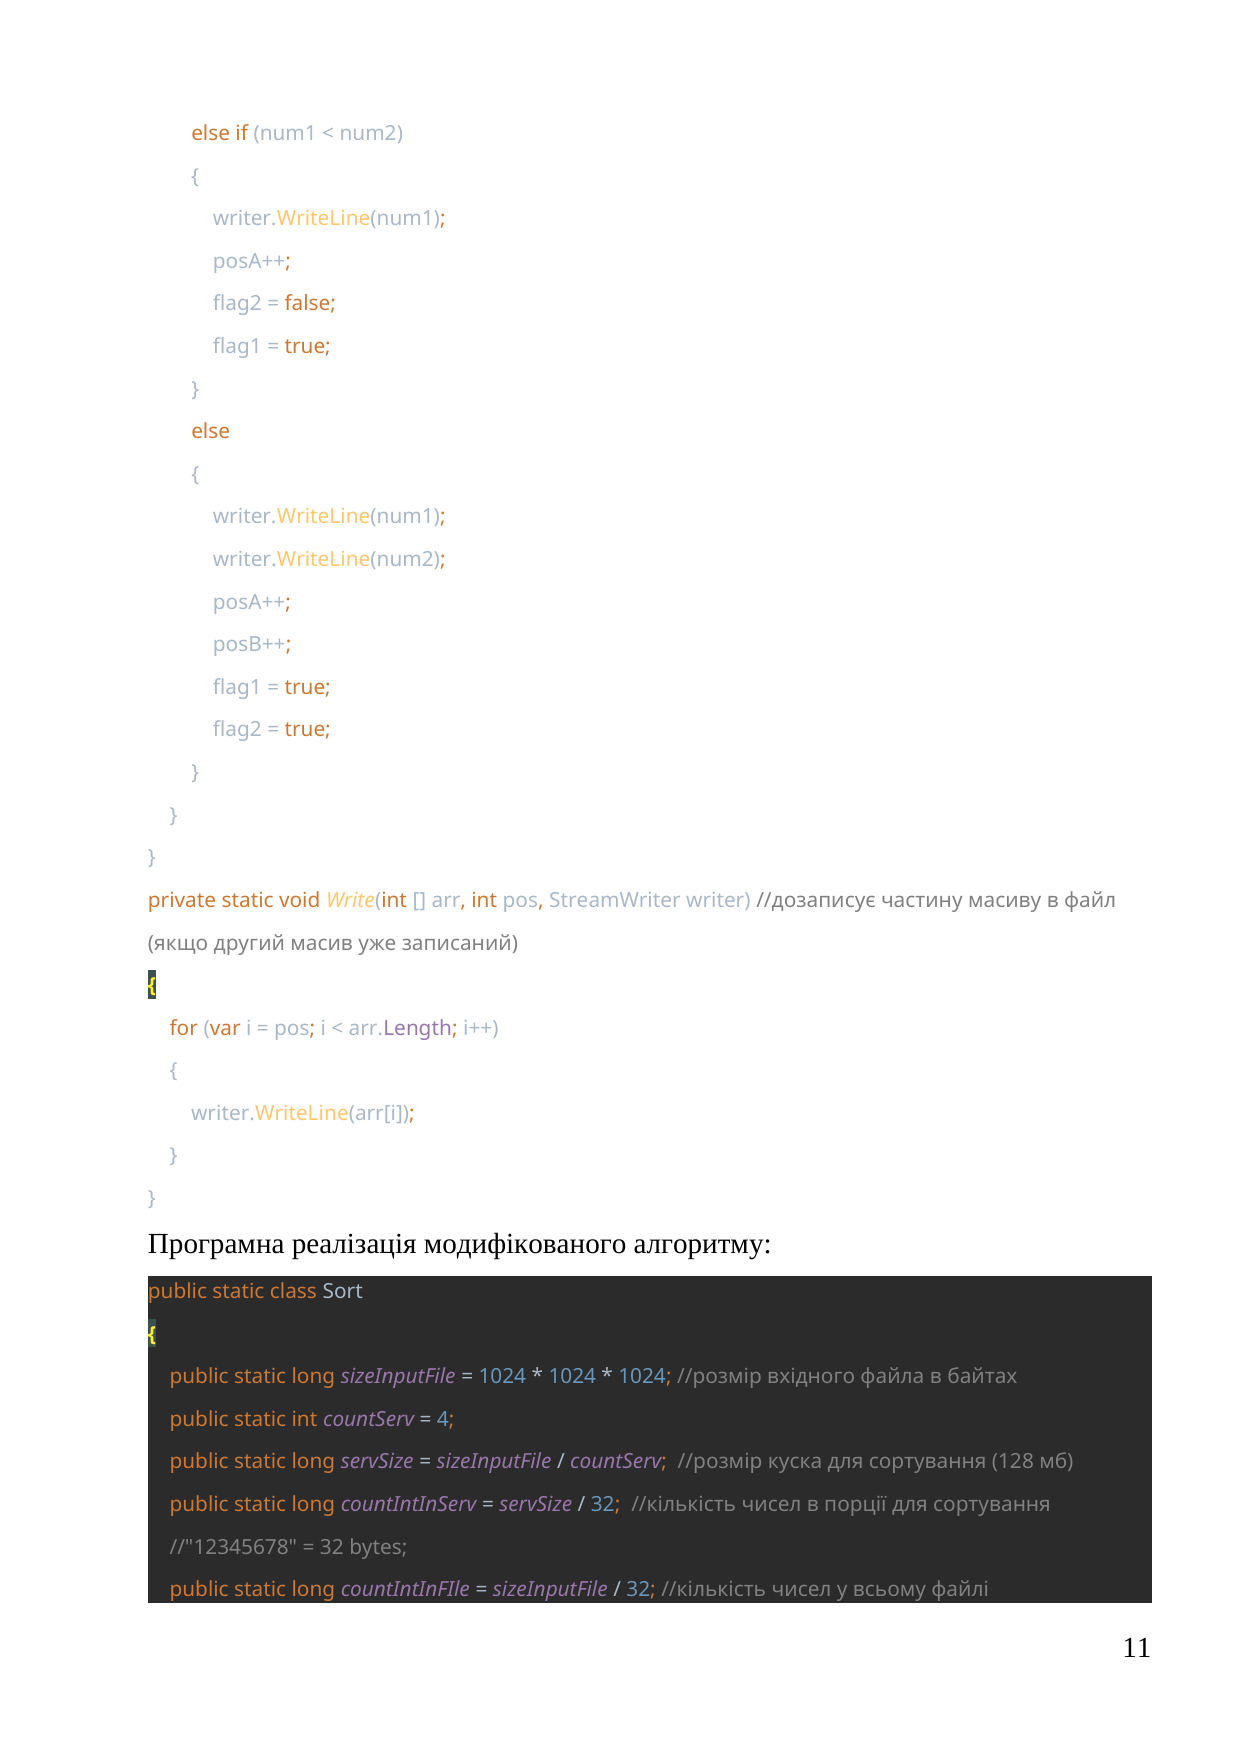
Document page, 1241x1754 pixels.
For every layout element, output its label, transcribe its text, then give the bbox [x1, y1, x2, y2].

text Програмна реалізація модифікованого алгоритму: [148, 1226, 1152, 1259]
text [148, 118, 1152, 1212]
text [148, 1276, 1152, 1603]
